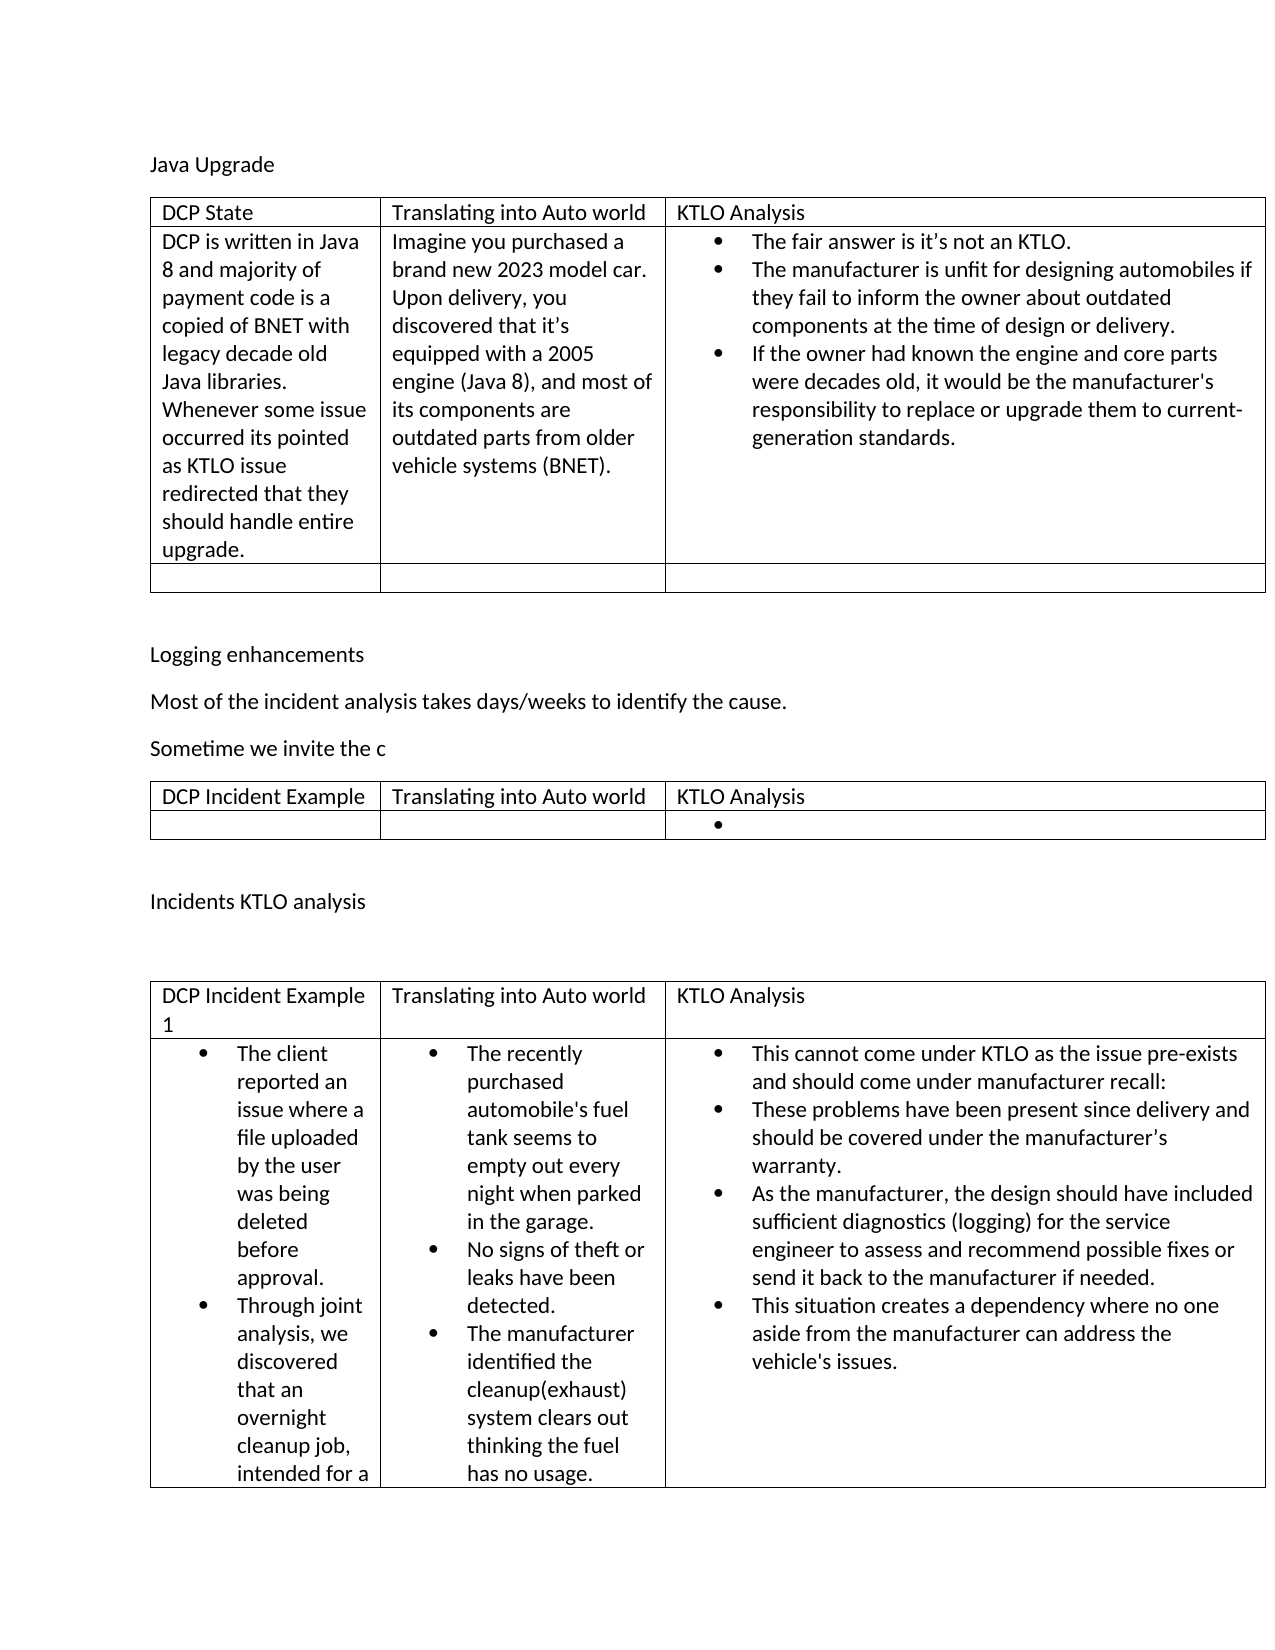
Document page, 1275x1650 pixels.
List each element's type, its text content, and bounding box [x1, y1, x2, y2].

table_header Translating into Auto world [381, 782, 665, 810]
text Logging enhancements [150, 640, 1125, 668]
table_cell [666, 564, 1265, 592]
table_header DCP Incident Example [151, 782, 380, 810]
table_cell Imagine you purchased a brand new 2023 model car. Upon delivery, you discovered that it’s equipped with a 2005 engine (Java 8), and most of its components are outdated parts from older vehicle systems (BNET). [381, 227, 665, 563]
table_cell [666, 1039, 1265, 1487]
table_header KTLO Analysis [666, 982, 1265, 1038]
table_header KTLO Analysis [666, 782, 1265, 810]
table_cell [151, 811, 380, 839]
table_cell [381, 564, 665, 592]
table_cell [666, 811, 1265, 839]
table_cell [381, 1039, 665, 1487]
text Java Upgrade [150, 150, 1125, 178]
table_header Translating into Auto world [381, 198, 665, 226]
text Sometime we invite the c [150, 734, 1125, 762]
text Most of the incident analysis takes days/weeks to identify the cause. [150, 687, 1125, 715]
table_cell [151, 564, 380, 592]
table_header KTLO Analysis [666, 198, 1265, 226]
text Incidents KTLO analysis [150, 887, 1125, 915]
table_header Translating into Auto world [381, 982, 665, 1038]
table_cell DCP is written in Java 8 and majority of payment code is a copied of BNET with legacy decade old Java libraries. Whenever some issue occurred its pointed as KTLO issue redirected that they should handle entire upgrade. [151, 227, 380, 563]
table_cell The fair answer is it’s not an KTLO. The manufacturer is unfit for designing automobiles if they fail to inform the owner about outdated components at the time of design or delivery. If the owner had known the engine and core parts were decades old, it would be the manufacturer's responsibility to replace or upgrade them to current-generation standards. [666, 227, 1265, 563]
table_header DCP State [151, 198, 380, 226]
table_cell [151, 1039, 380, 1487]
table_cell [381, 811, 665, 839]
table_header DCP Incident Example 1 [151, 982, 380, 1038]
